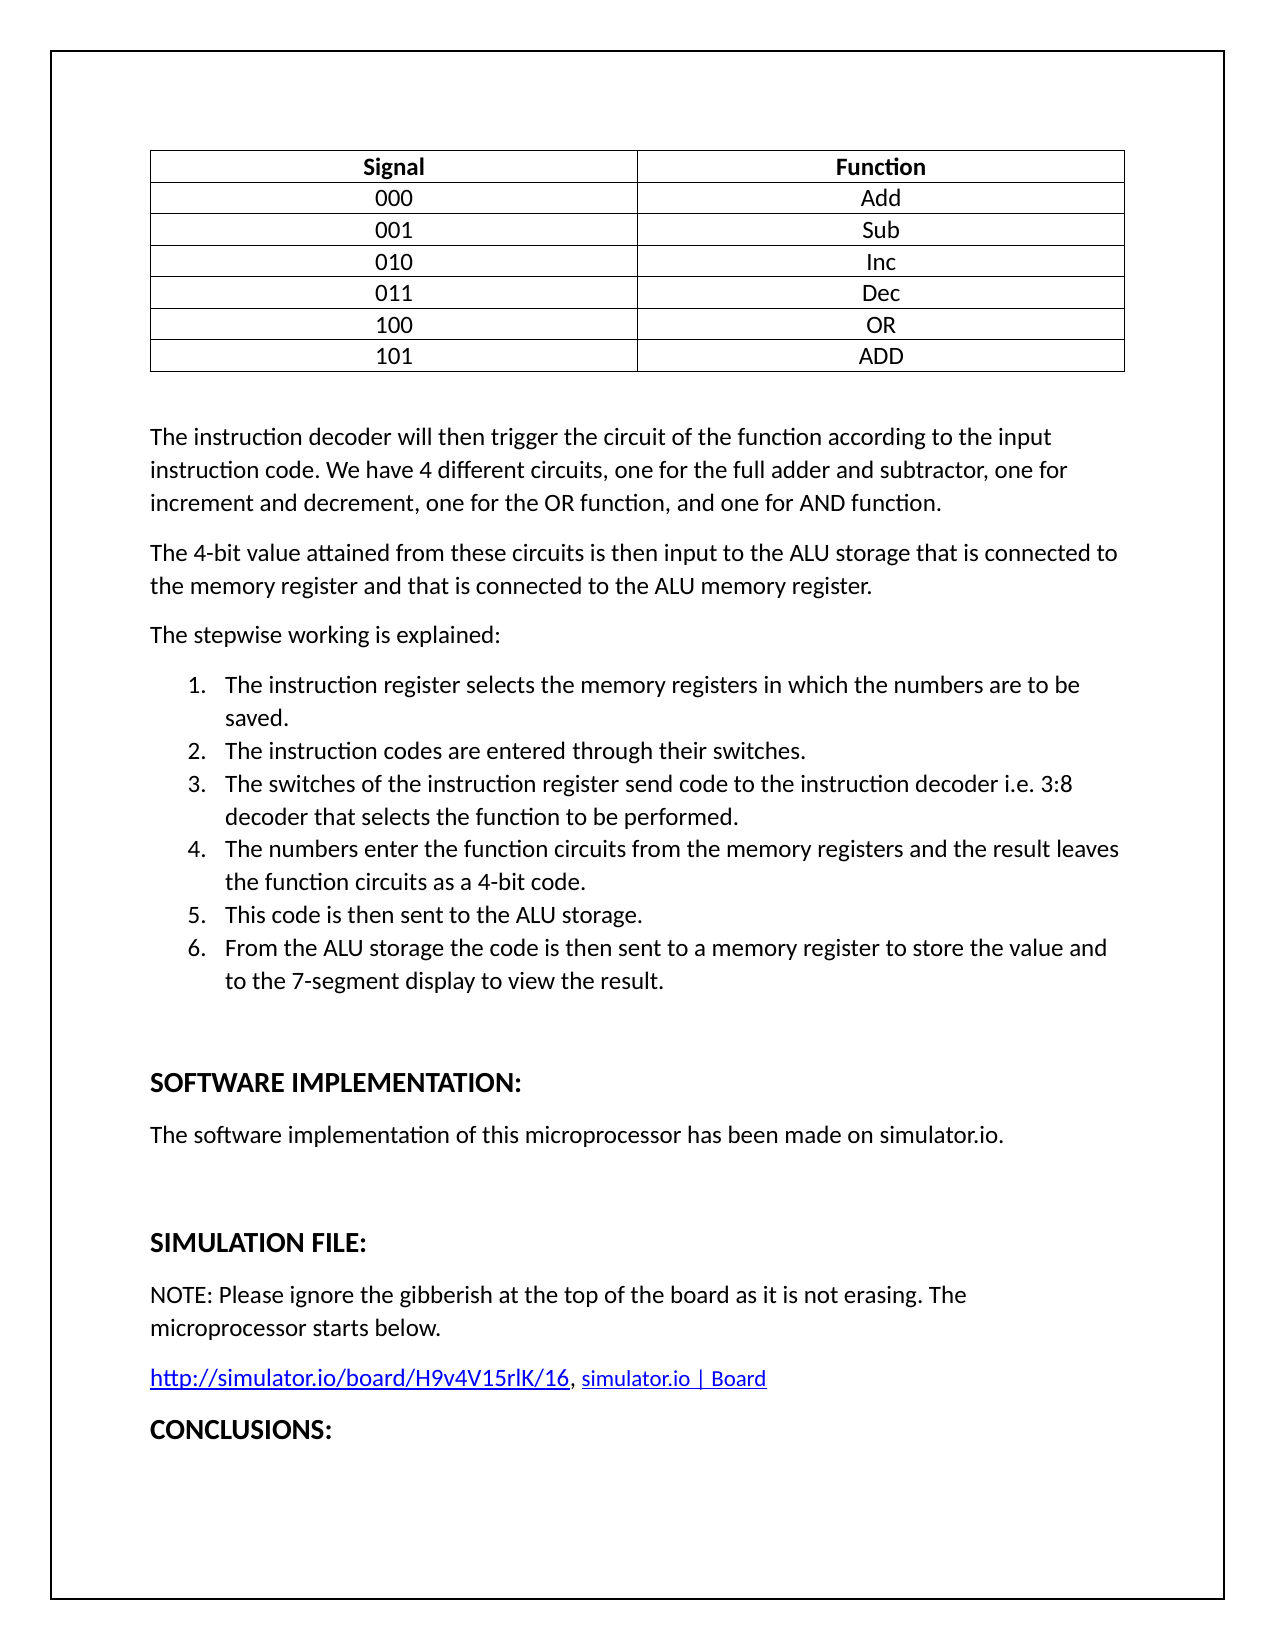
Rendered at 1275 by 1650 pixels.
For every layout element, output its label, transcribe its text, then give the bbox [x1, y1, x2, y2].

table_cell Sub [638, 214, 1124, 245]
text SOFTWARE IMPLEMENTATION: [150, 1064, 1125, 1100]
table_cell Dec [638, 277, 1124, 308]
list The instruction register selects the memory registers in which the numbers are to be saved. [187, 669, 1125, 732]
table_cell OR [638, 309, 1124, 339]
text The 4-bit value attained from these circuits is then input to the ALU storage that is connected to the memory register and that is connected to the ALU memory register. [150, 537, 1125, 600]
table_header Signal [151, 151, 637, 182]
list The instruction codes are entered through their switches. [187, 735, 1125, 765]
table_cell 000 [151, 183, 637, 213]
table_cell 010 [151, 246, 637, 276]
text The stepwise working is explained: [150, 619, 1125, 650]
list The switches of the instruction register send code to the instruction decoder i.e. 3:8 decoder that selects the function to be performed. [187, 768, 1125, 831]
list From the ALU storage the code is then sent to a memory register to store the value and to the 7-segment display to view the result. [187, 932, 1125, 996]
table_cell 101 [151, 340, 637, 371]
text http://simulator.io/board/H9v4V15rlK/16, simulator.io | Board [150, 1362, 1125, 1392]
table_cell Add [638, 183, 1124, 213]
text CONCLUSIONS: [150, 1411, 1125, 1447]
list The numbers enter the function circuits from the memory registers and the result leaves the function circuits as a 4-bit code. [187, 834, 1125, 897]
table_cell 011 [151, 277, 637, 308]
text The software implementation of this microprocessor has been made on simulator.io. [150, 1119, 1125, 1150]
table_header Function [638, 151, 1124, 182]
text The instruction decoder will then trigger the circuit of the function according to the input instruction code. We have 4 different circuits, one for the full adder and subtractor, one for increment and decrement, one for the OR function, and one for AND function. [150, 422, 1125, 518]
text NOTE: Please ignore the gibberish at the top of the board as it is not erasing. The microprocessor starts below. [150, 1279, 1125, 1343]
list This code is then sent to the ALU storage. [187, 899, 1125, 930]
table_cell Inc [638, 246, 1124, 276]
text SIMULATION FILE: [150, 1224, 1125, 1260]
table_cell ADD [638, 340, 1124, 371]
table_cell 100 [151, 309, 637, 339]
table_cell 001 [151, 214, 637, 245]
